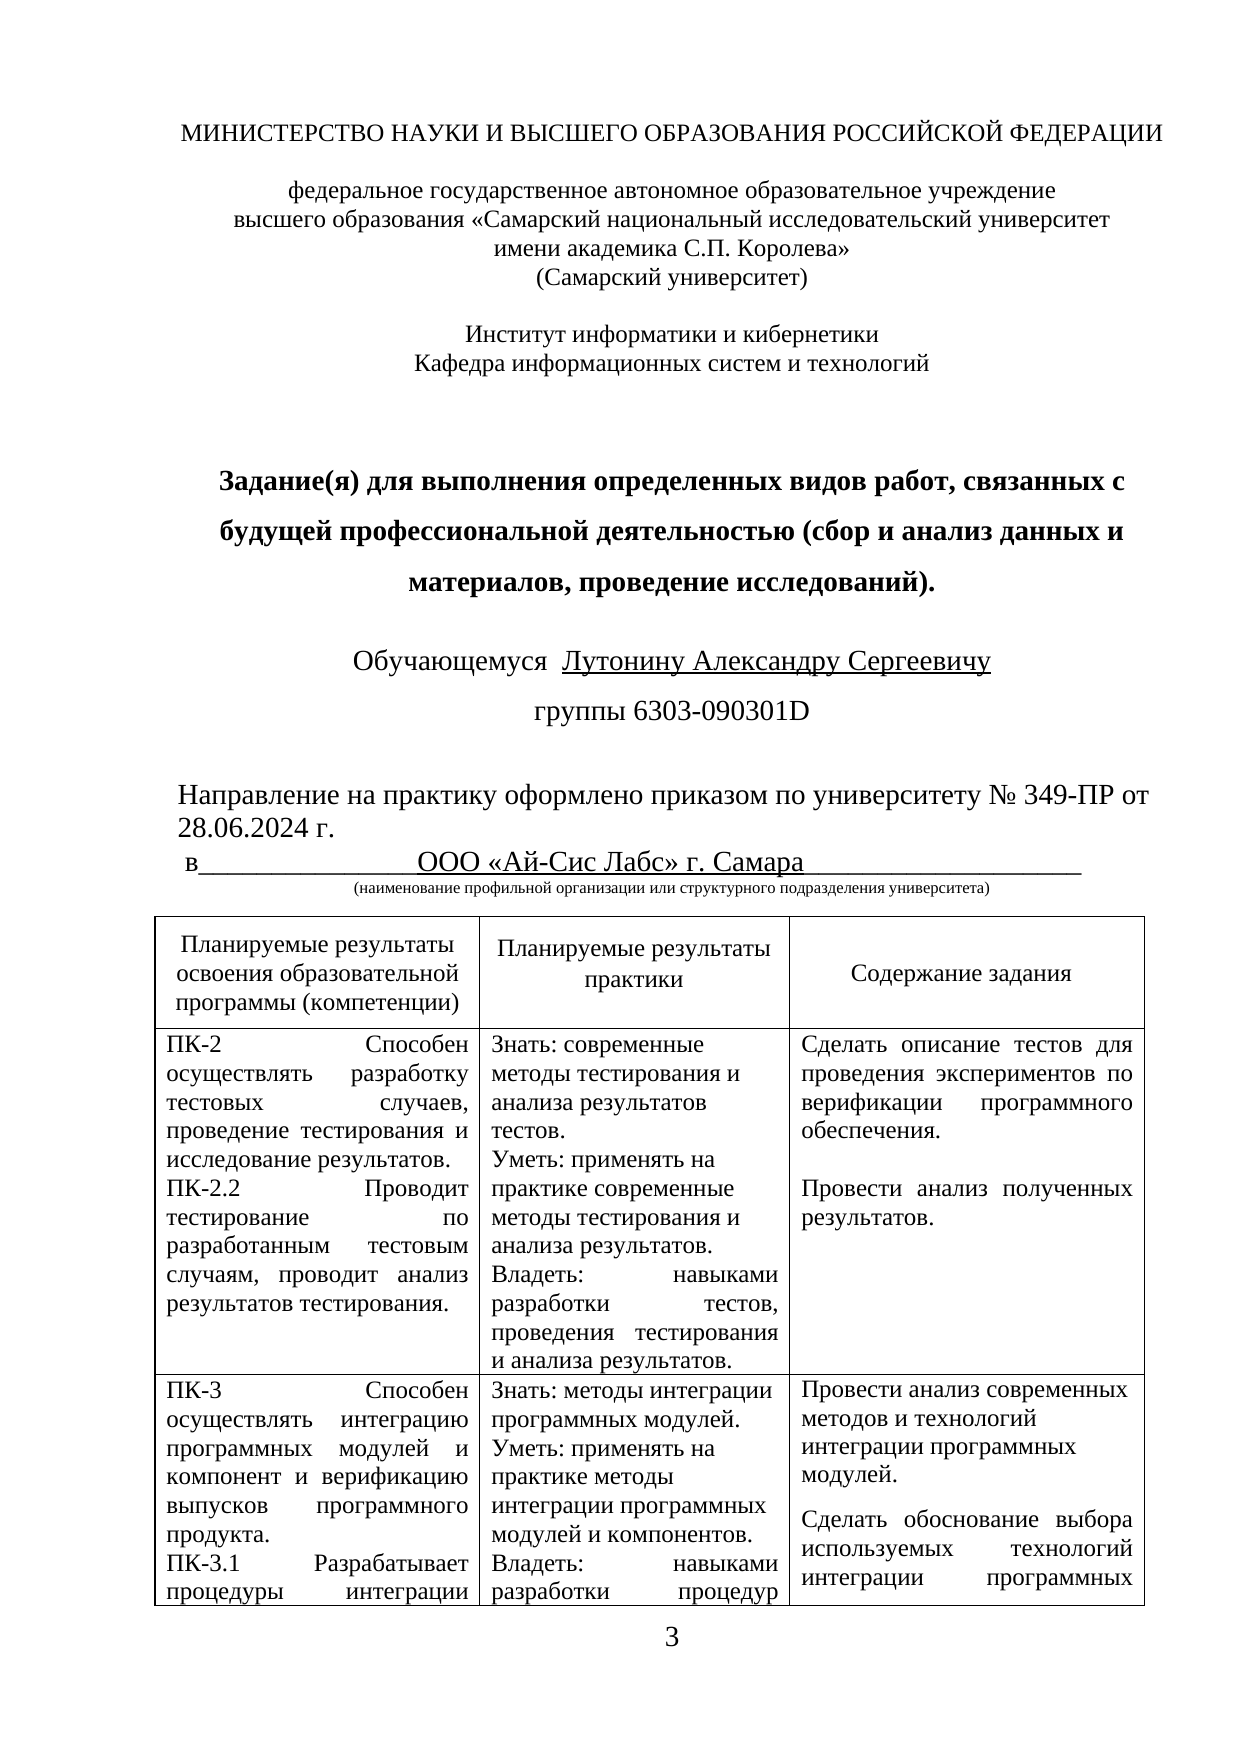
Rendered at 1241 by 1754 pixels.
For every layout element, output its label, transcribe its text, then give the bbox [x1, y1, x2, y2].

text Задание(я) для выполнения определенных видов работ, связанных с будущей профессиональной деятельностью (сбор и анализ данных и материалов, проведение исследований). [177, 463, 1167, 597]
table_cell ПК-2 Способен осуществлять разработку тестовых случаев, проведение тестирования и исследование результатов. ПК-2.2 Проводит тестирование по разработанным тестовым случаям, проводит анализ результатов тестирования. [156, 1029, 479, 1374]
text в_______________ООО «Ай-Сис Лабс» г. Самара___________________ [177, 844, 1167, 878]
table_header Планируемые результаты освоения образовательной программы (компетенции) [156, 917, 479, 1028]
table_header Планируемые результаты практики [480, 917, 789, 1028]
table_cell Знать: современные методы тестирования и анализа результатов тестов. Уметь: применять на практике современные методы тестирования и анализа результатов. Владеть: навыками разработки тестов, проведения тестирования и анализа результатов. [480, 1029, 789, 1374]
text (Самарский университет) [177, 262, 1167, 291]
table_cell Сделать описание тестов для проведения экспериментов по верификации программного обеспечения. Провести анализ полученных результатов. [790, 1029, 1144, 1374]
text Направление на практику оформлено приказом по университету № 349-ПР от 28.06.2024 г. [177, 777, 1167, 844]
text группы 6303-090301D [177, 693, 1167, 727]
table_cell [790, 1375, 1144, 1605]
text федеральное государственное автономное образовательное учреждение [177, 176, 1167, 204]
text Институт информатики и кибернетики [177, 319, 1167, 348]
text имени академика С.П. Королева» [177, 233, 1167, 262]
text Кафедра информационных систем и технологий [177, 348, 1167, 377]
text МИНИСТЕРСТВО НАУКИ И ВЫСШЕГО ОБРАЗОВАНИЯ РОССИЙСКОЙ ФЕДЕРАЦИИ [177, 118, 1167, 147]
text высшего образования «Самарский национальный исследовательский университет [177, 204, 1167, 233]
table_header Содержание задания [790, 917, 1144, 1028]
text (наименование профильной организации или структурного подразделения университета) [177, 878, 1167, 897]
text Обучающемуся Лутонину Александру Сергеевичу [177, 643, 1167, 676]
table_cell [480, 1375, 789, 1605]
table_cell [156, 1375, 479, 1605]
